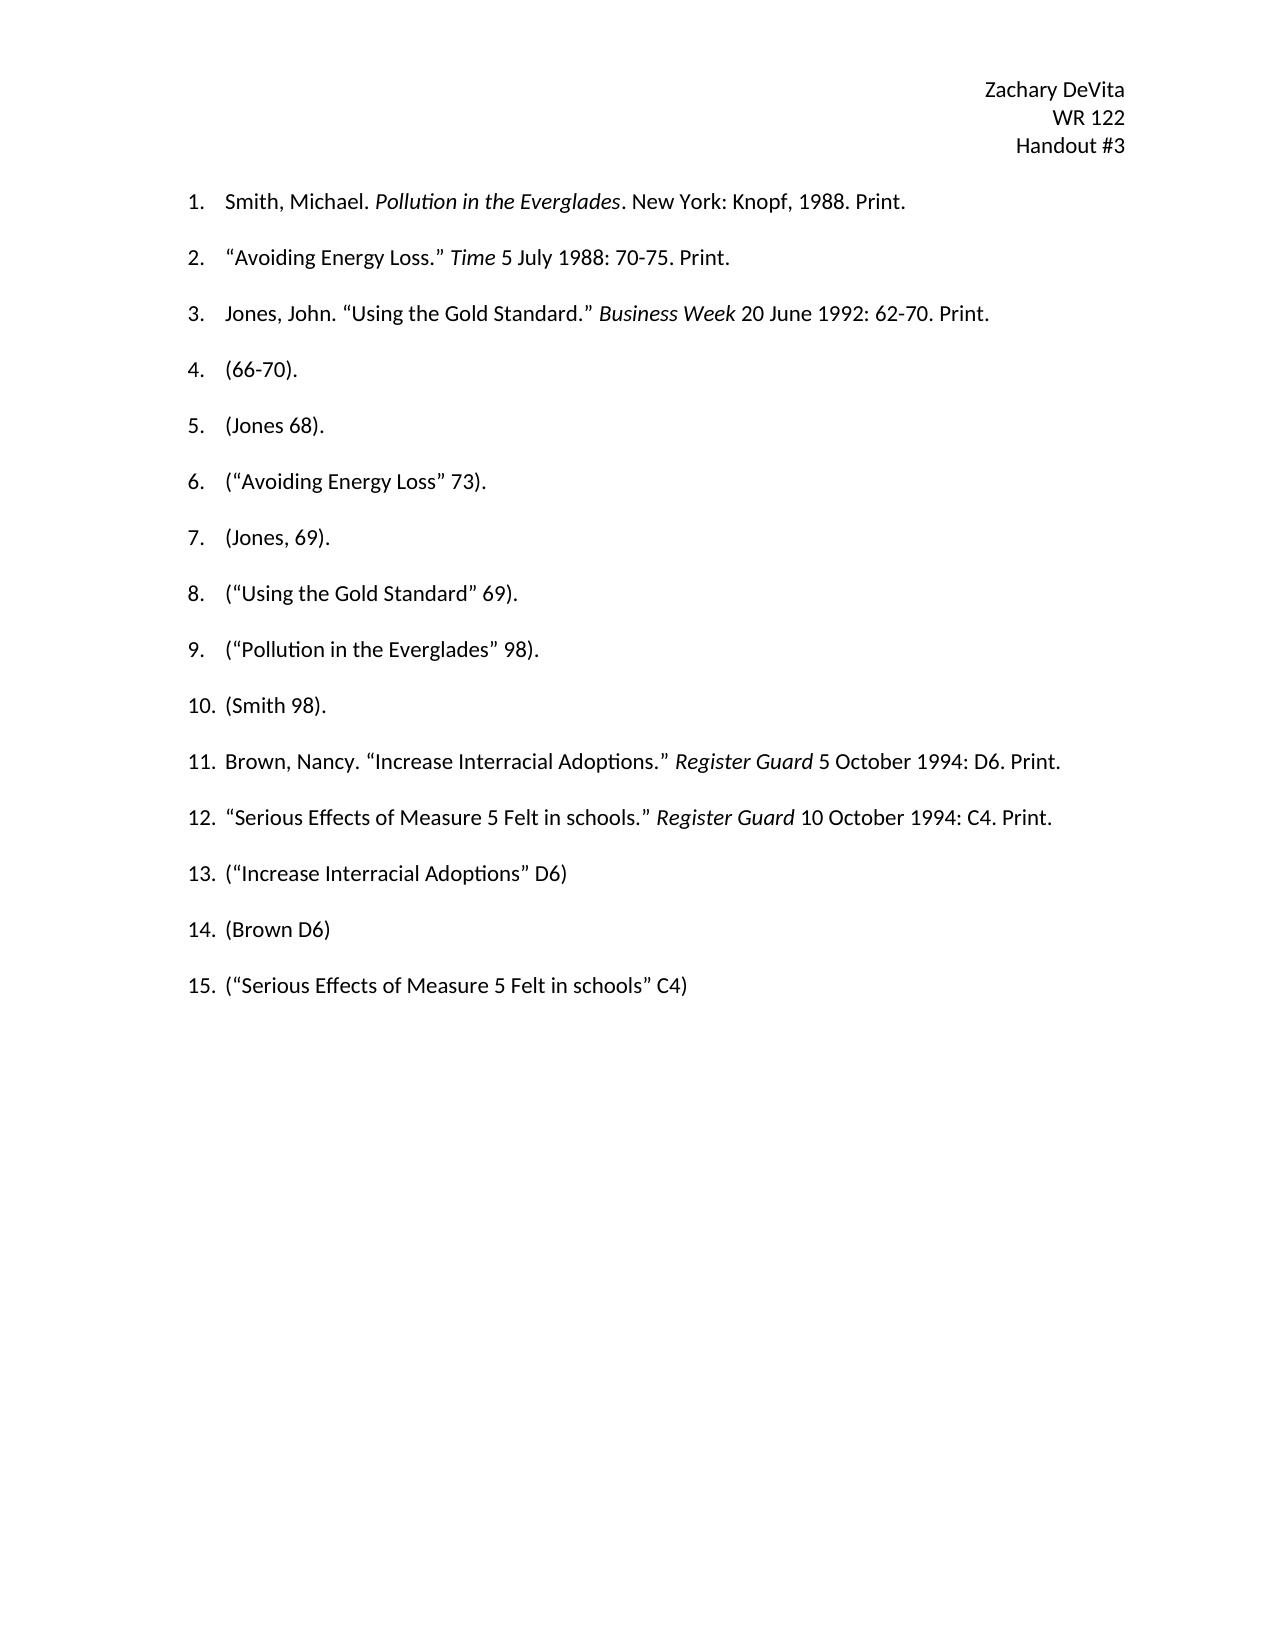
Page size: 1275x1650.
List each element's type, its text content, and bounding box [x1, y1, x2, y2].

list (Smith 98). [187, 691, 1125, 719]
list (66-70). [187, 355, 1125, 383]
list “Serious Effects of Measure 5 Felt in schools.” Register Guard 10 October 1994: C4. Print. [187, 803, 1125, 832]
list (Brown D6) [187, 916, 1125, 944]
list (“Avoiding Energy Loss” 73). [187, 467, 1125, 495]
list (“Pollution in the Everglades” 98). [187, 635, 1125, 663]
list (Jones, 69). [187, 523, 1125, 551]
list (Jones 68). [187, 411, 1125, 439]
list Brown, Nancy. “Increase Interracial Adoptions.” Register Guard 5 October 1994: D6. Print. [187, 747, 1125, 776]
list Smith, Michael. Pollution in the Everglades. New York: Knopf, 1988. Print. [187, 187, 1125, 215]
list (“Using the Gold Standard” 69). [187, 579, 1125, 607]
list Jones, John. “Using the Gold Standard.” Business Week 20 June 1992: 62-70. Print. [187, 299, 1125, 327]
list (“Increase Interracial Adoptions” D6) [187, 859, 1125, 888]
list “Avoiding Energy Loss.” Time 5 July 1988: 70-75. Print. [187, 243, 1125, 271]
list (“Serious Effects of Measure 5 Felt in schools” C4) [187, 972, 1125, 1000]
